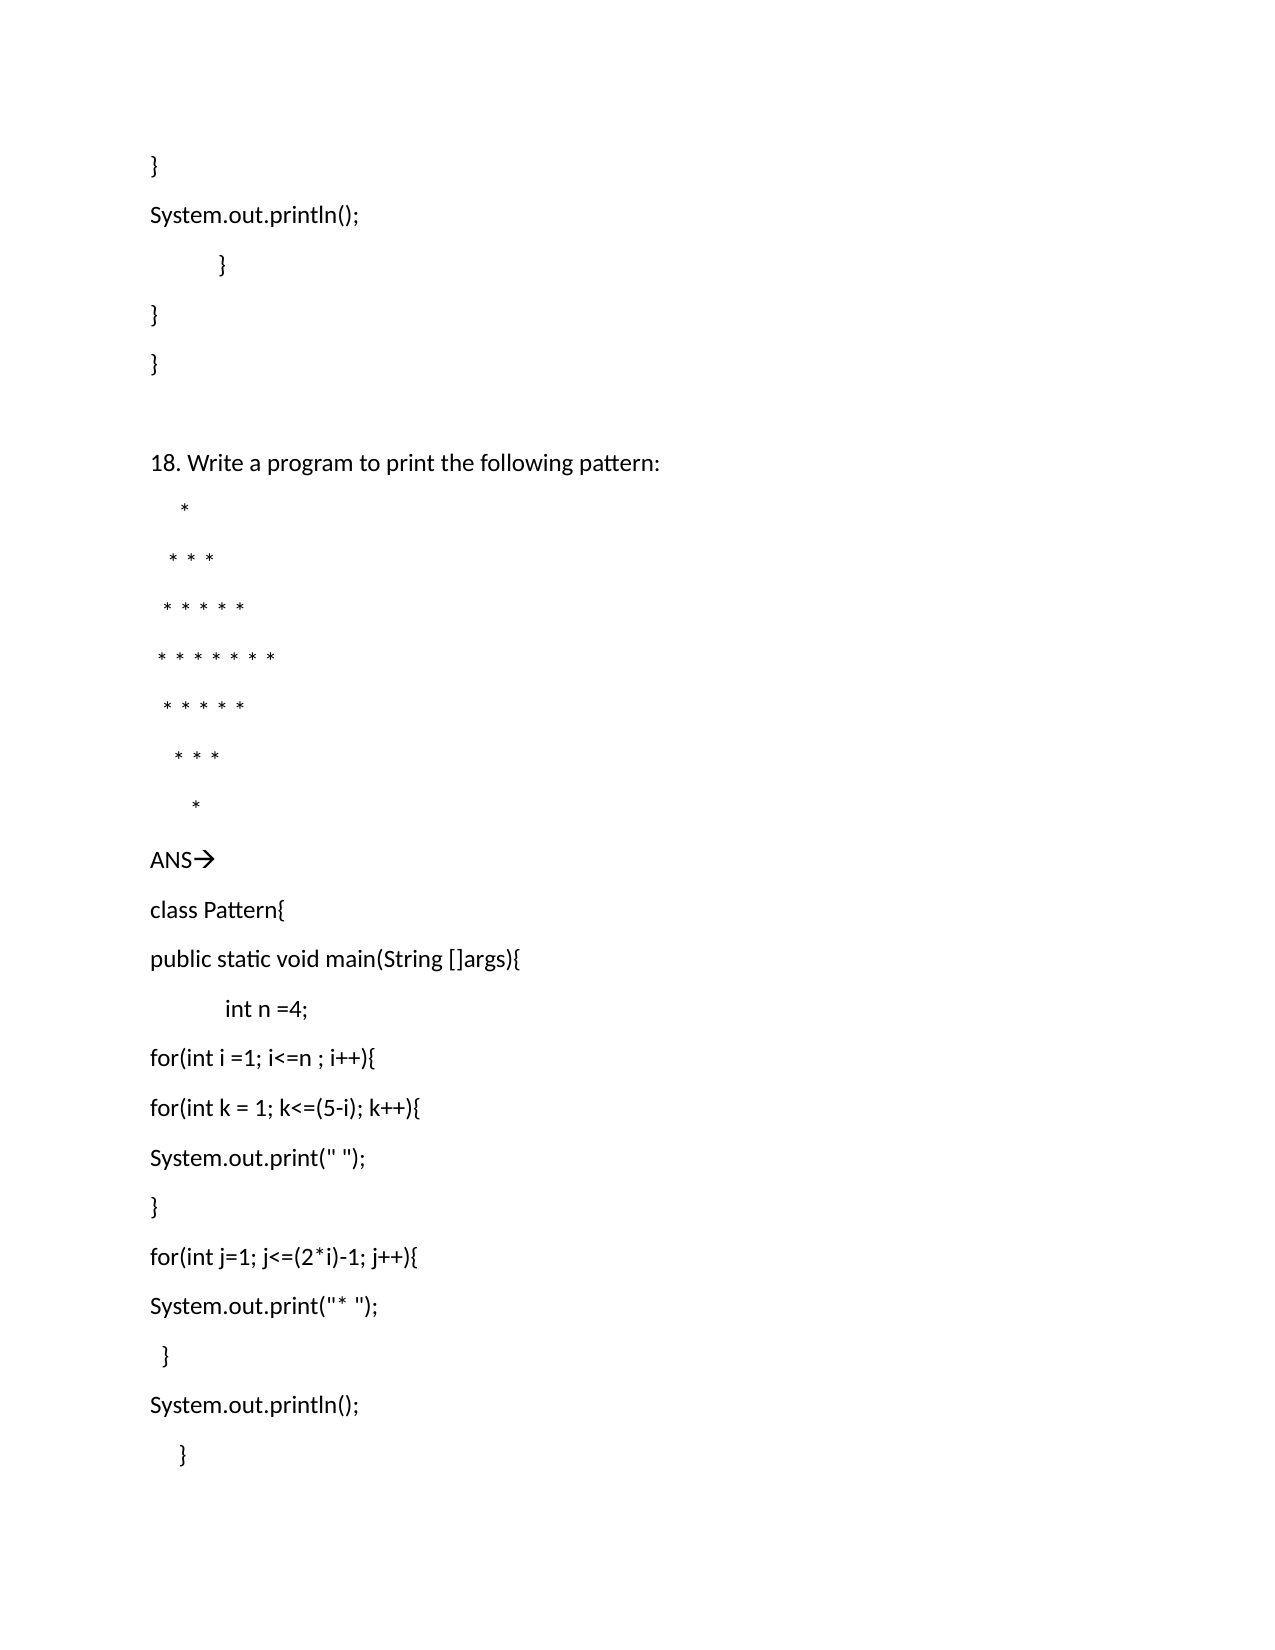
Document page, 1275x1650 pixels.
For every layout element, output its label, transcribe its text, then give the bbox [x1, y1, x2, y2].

text * [150, 794, 1125, 825]
text for(int k = 1; k<=(5-i); k++){ [150, 1092, 1125, 1123]
text } [150, 348, 1125, 379]
text * * * * * [150, 695, 1125, 726]
text 18. Write a program to print the following pattern: [150, 447, 1125, 478]
text * * * [150, 745, 1125, 776]
text } [150, 1439, 1125, 1470]
text * * * * * * * [150, 646, 1125, 676]
text int n =4; [150, 993, 1125, 1023]
text for(int j=1; j<=(2*i)-1; j++){ [150, 1241, 1125, 1271]
text System.out.println(); [150, 1389, 1125, 1420]
text class Pattern{ [150, 894, 1125, 924]
text * * * * * [150, 596, 1125, 627]
text for(int i =1; i<=n ; i++){ [150, 1042, 1125, 1073]
text } [150, 1340, 1125, 1371]
text System.out.print("* "); [150, 1290, 1125, 1321]
text System.out.print(" "); [150, 1142, 1125, 1172]
text ANS [150, 844, 1125, 875]
text * * * [150, 547, 1125, 577]
text * [150, 497, 1125, 528]
text } [150, 299, 1125, 329]
text } [150, 249, 1125, 280]
text } [150, 1191, 1125, 1222]
text System.out.println(); [150, 199, 1125, 230]
text } [150, 150, 1125, 181]
text public static void main(String []args){ [150, 943, 1125, 974]
